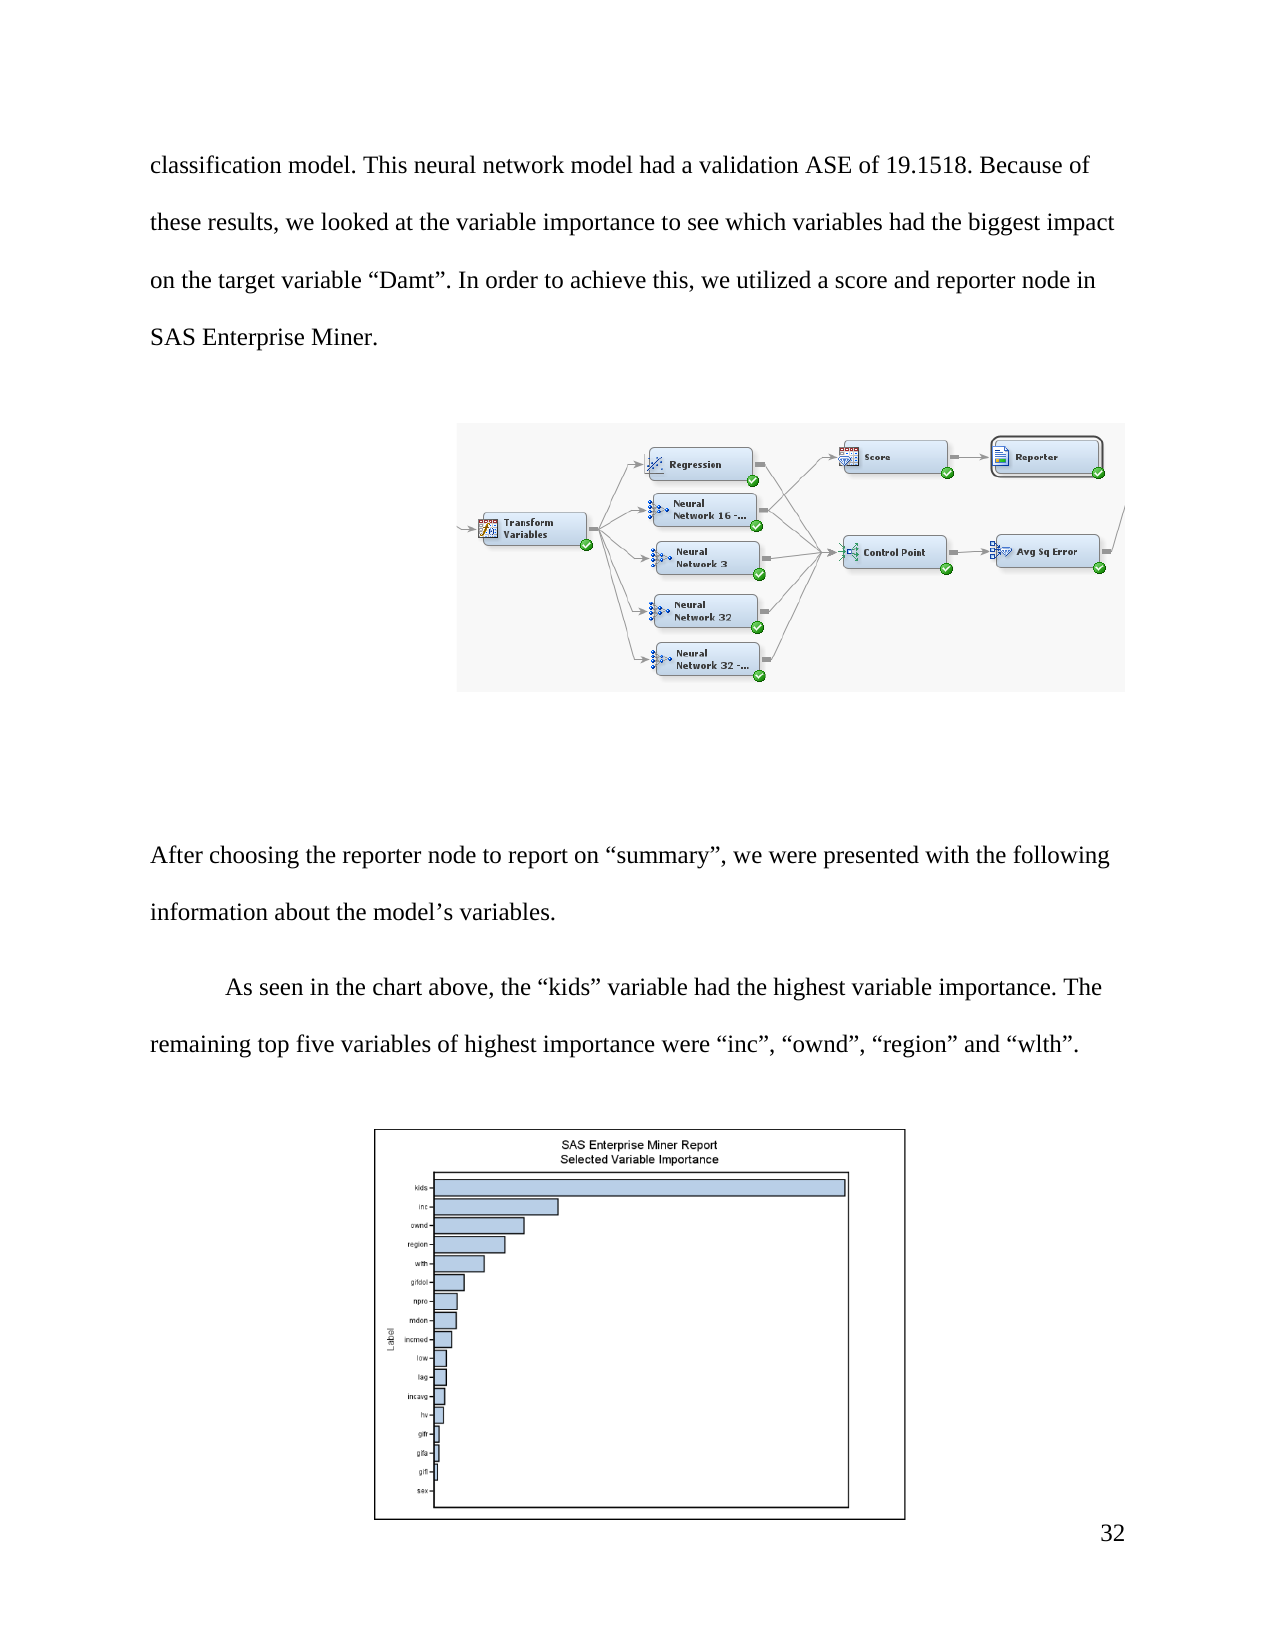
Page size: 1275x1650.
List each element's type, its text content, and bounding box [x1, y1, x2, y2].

picture [365, 1113, 910, 1523]
text As seen in the chart above, the “kids” variable had the highest variable importance. The remaining top five variables of highest importance were “inc”, “ownd”, “region” and “wlth”. [150, 972, 1125, 1058]
picture [456, 423, 1125, 692]
text After choosing the reporter node to report on “summary”, we were presented with the following information about the model’s variables. [150, 840, 1125, 926]
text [150, 150, 1125, 351]
